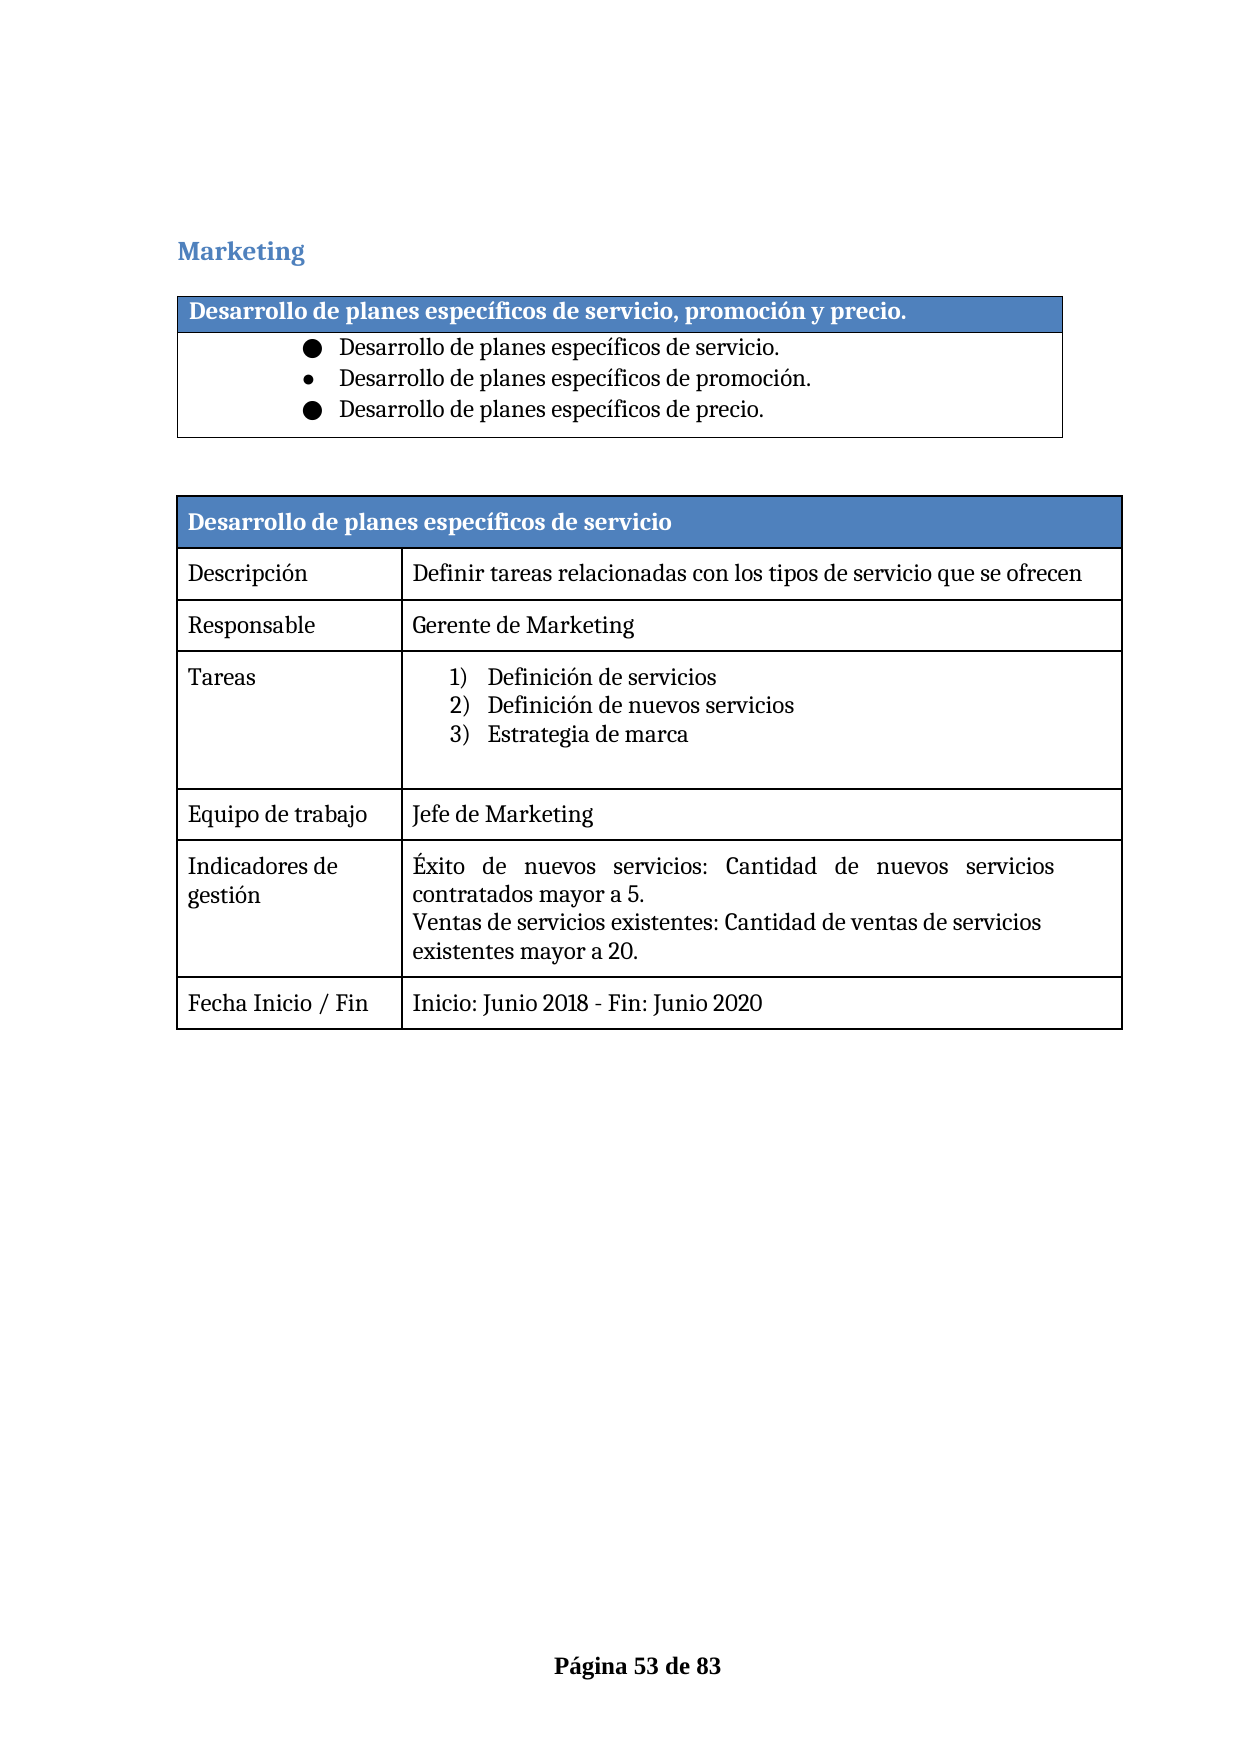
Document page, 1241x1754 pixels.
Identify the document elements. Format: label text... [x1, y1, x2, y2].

table_cell Fecha Inicio / Fin [178, 978, 401, 1028]
table_cell Definición de servicios Definición de nuevos servicios Estrategia de marca [403, 652, 1121, 788]
table_cell Inicio: Junio 2018 - Fin: Junio 2020 [403, 978, 1121, 1028]
table_cell Desarrollo de planes específicos de servicio. Desarrollo de planes específicos de promoción. Desarrollo de planes específicos de precio. [178, 333, 1062, 437]
table_cell Responsable [178, 601, 401, 650]
table_header Desarrollo de planes específicos de servicio [178, 497, 1121, 547]
table_cell Definir tareas relacionadas con los tipos de servicio que se ofrecen [403, 549, 1121, 598]
table_header Desarrollo de planes específicos de servicio, promoción y precio. [178, 297, 1062, 332]
table_cell Gerente de Marketing [403, 601, 1121, 650]
table_cell Jefe de Marketing [403, 790, 1121, 839]
subtitle Marketing [177, 236, 1063, 267]
table_cell Éxito de nuevos servicios: Cantidad de nuevos servicios contratados mayor a 5. Ventas de servicios existentes: Cantidad de ventas de servicios existentes mayor a 20. [403, 841, 1121, 976]
table_cell Tareas [178, 652, 401, 788]
table_cell Descripción [178, 549, 401, 598]
table_cell Equipo de trabajo [178, 790, 401, 839]
table_cell Indicadores de gestión [178, 841, 401, 976]
